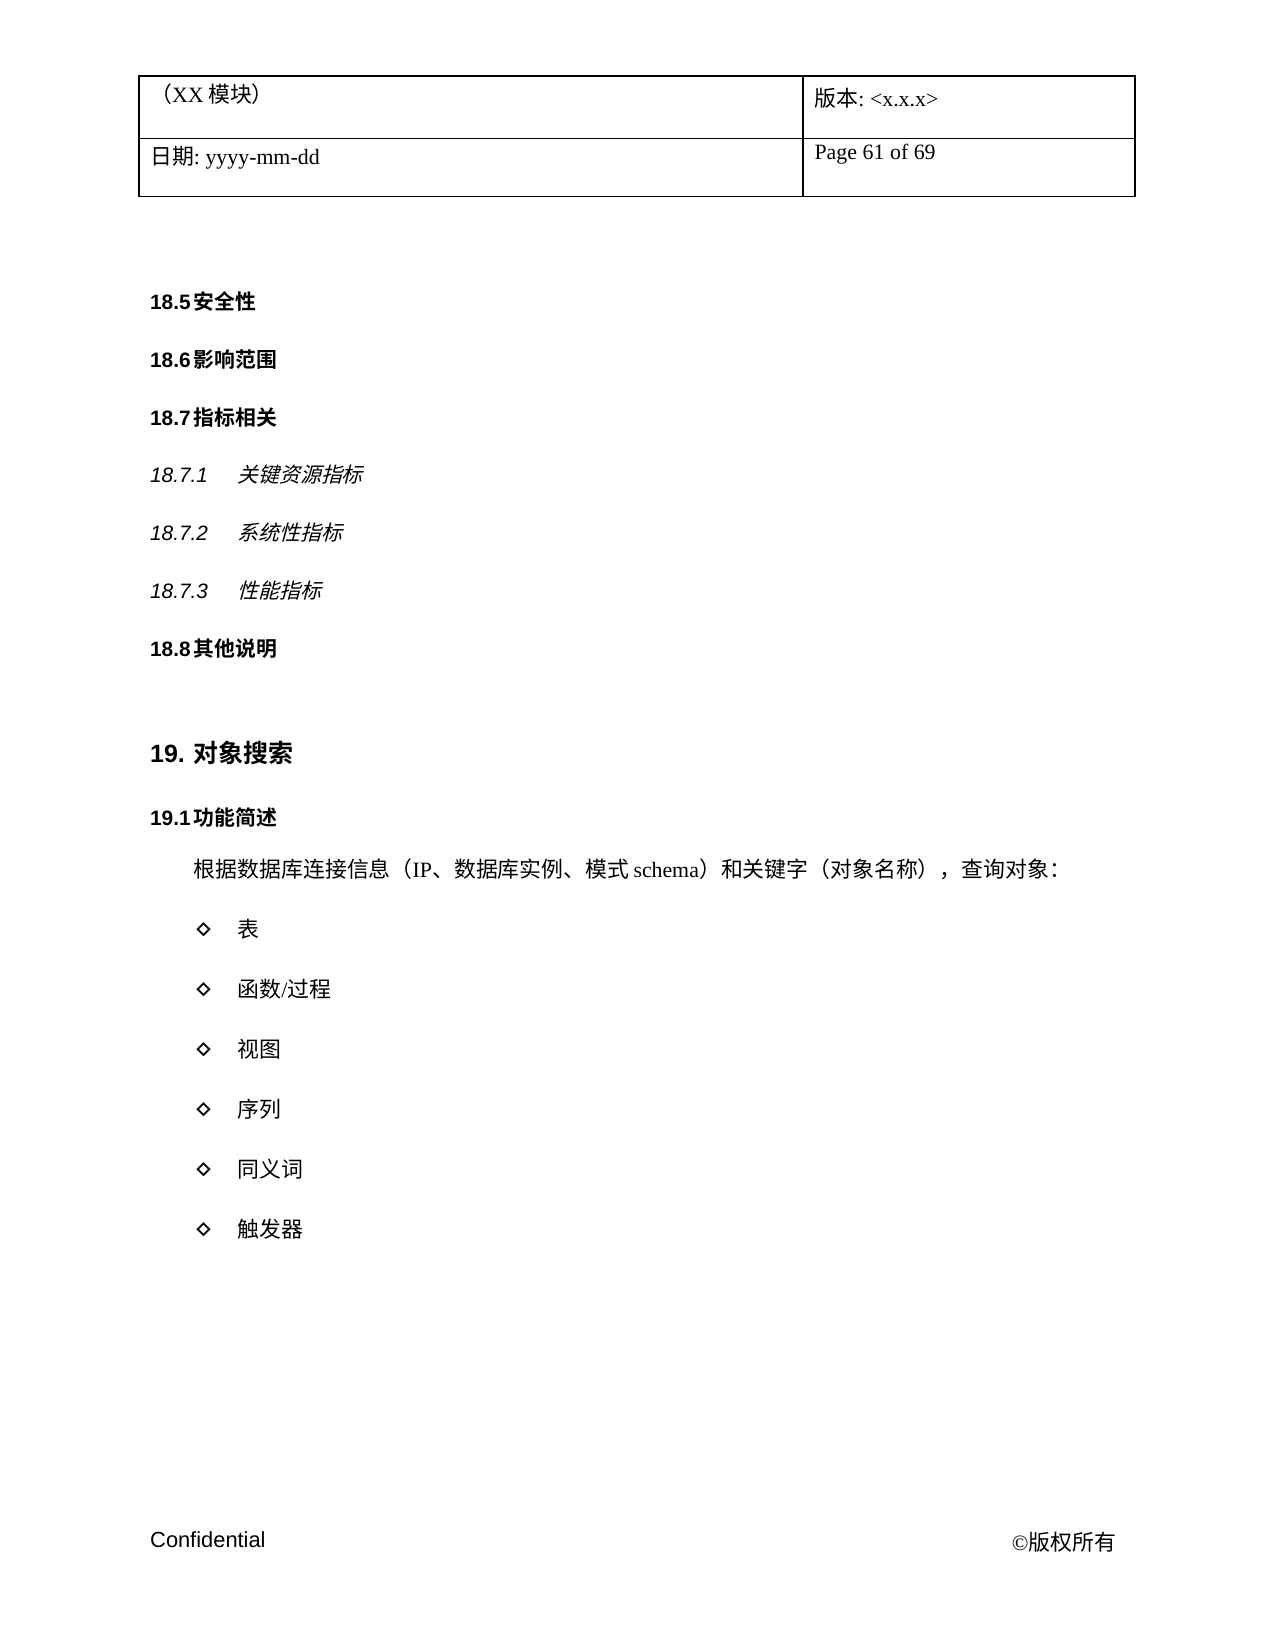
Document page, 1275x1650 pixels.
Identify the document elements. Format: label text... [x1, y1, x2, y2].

subtitle 影响范围 [150, 343, 1125, 373]
list 视图 [194, 1032, 1125, 1064]
list 函数/过程 [194, 972, 1125, 1004]
subtitle 功能简述 [150, 801, 1125, 831]
subtitle 对象搜索 [150, 734, 1125, 770]
subtitle 关键资源指标 [150, 459, 1125, 489]
list 触发器 [194, 1212, 1125, 1244]
list 序列 [194, 1092, 1125, 1124]
subtitle 系统性指标 [150, 516, 1125, 547]
list 表 [194, 912, 1125, 944]
subtitle 指标相关 [150, 401, 1125, 431]
subtitle 安全性 [150, 285, 1125, 315]
subtitle 其他说明 [150, 632, 1125, 662]
subtitle 性能指标 [150, 574, 1125, 604]
list 同义词 [194, 1152, 1125, 1184]
text 根据数据库连接信息（IP、数据库实例、模式schema）和关键字（对象名称），查询对象： [150, 852, 1125, 884]
